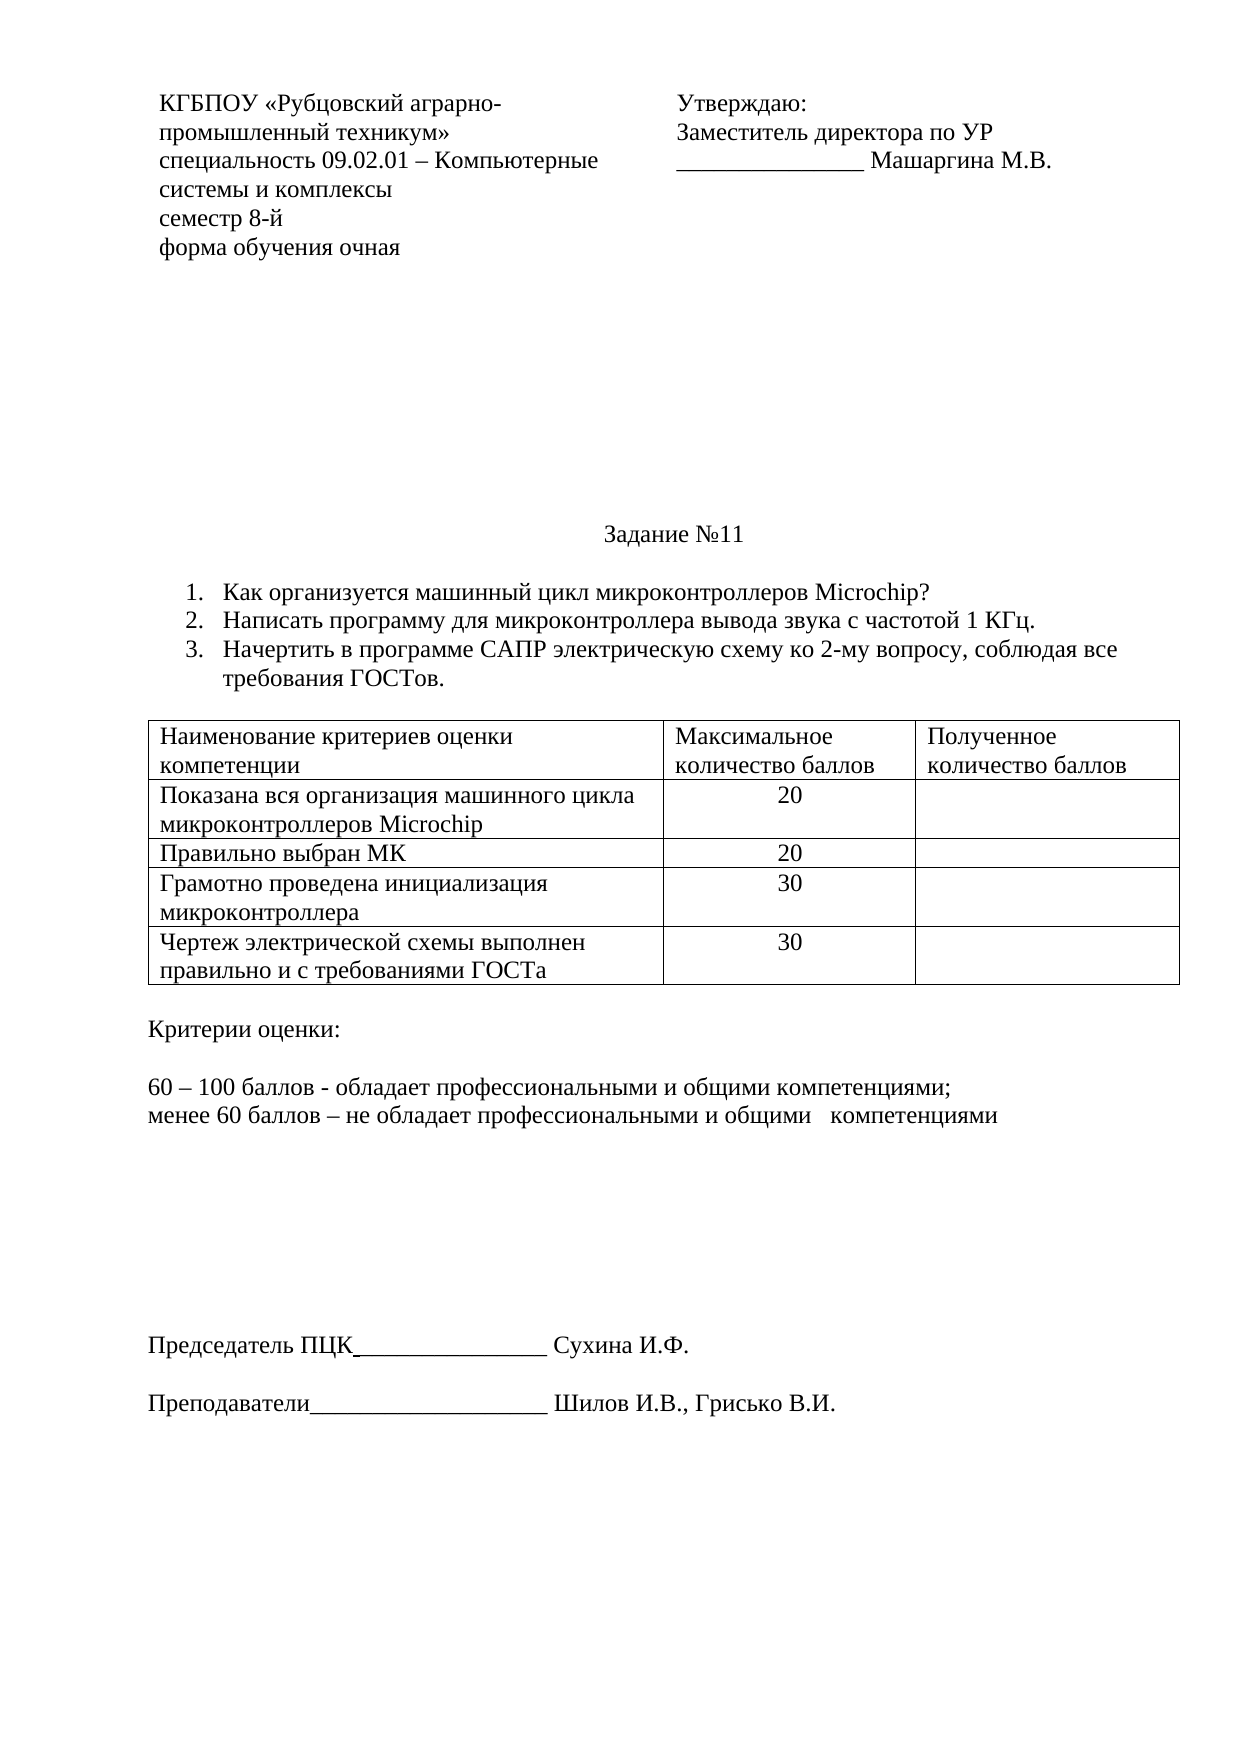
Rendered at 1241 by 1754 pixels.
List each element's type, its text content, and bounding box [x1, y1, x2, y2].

table_header Утверждаю: Заместитель директора по УР _______________ Машаргина М.В. [665, 88, 1204, 260]
table_header Полученное количество баллов [916, 721, 1179, 779]
table_cell [916, 927, 1179, 984]
table_cell Показана вся организация машинного цикла микроконтроллеров Microchip [149, 780, 663, 837]
table_header КГБПОУ «Рубцовский аграрно-промышленный техникум» специальность 09.02.01 – Компьютерные системы и комплексы семестр 8-й форма обучения очная [148, 88, 665, 260]
table_header Максимальное количество баллов [664, 721, 915, 779]
table_cell [916, 868, 1179, 926]
table_cell 20 [664, 780, 915, 837]
list Написать программу для микроконтроллера вывода звука с частотой 1 КГц. [185, 605, 1200, 634]
table_header Наименование критериев оценки компетенции [149, 721, 663, 779]
text 60 – 100 баллов - обладает профессиональными и общими компетенциями; [148, 1072, 1200, 1100]
table_cell 30 [664, 927, 915, 984]
text Преподаватели___________________ Шилов И.В., Грисько В.И. [148, 1388, 1200, 1417]
table_cell Правильно выбран МК [149, 839, 663, 867]
table_cell 30 [664, 868, 915, 926]
table_cell Чертеж электрической схемы выполнен правильно и с требованиями ГОСТа [149, 927, 663, 984]
text Задание №11 [148, 519, 1200, 548]
table_cell 20 [664, 839, 915, 867]
text Председатель ПЦК _______________ Сухина И.Ф. [148, 1330, 1200, 1359]
list Как организуется машинный цикл микроконтроллеров Microchip? [185, 577, 1200, 605]
table_cell [916, 780, 1179, 837]
list Начертить в программе САПР электрическую схему ко 2-му вопросу, соблюдая все требования ГОСТов. [185, 634, 1200, 692]
text менее 60 баллов – не обладает профессиональными и общими компетенциями [129, 1100, 1200, 1129]
table_cell Грамотно проведена инициализация микроконтроллера [149, 868, 663, 926]
table_cell [916, 839, 1179, 867]
text Критерии оценки: [148, 1014, 1200, 1043]
